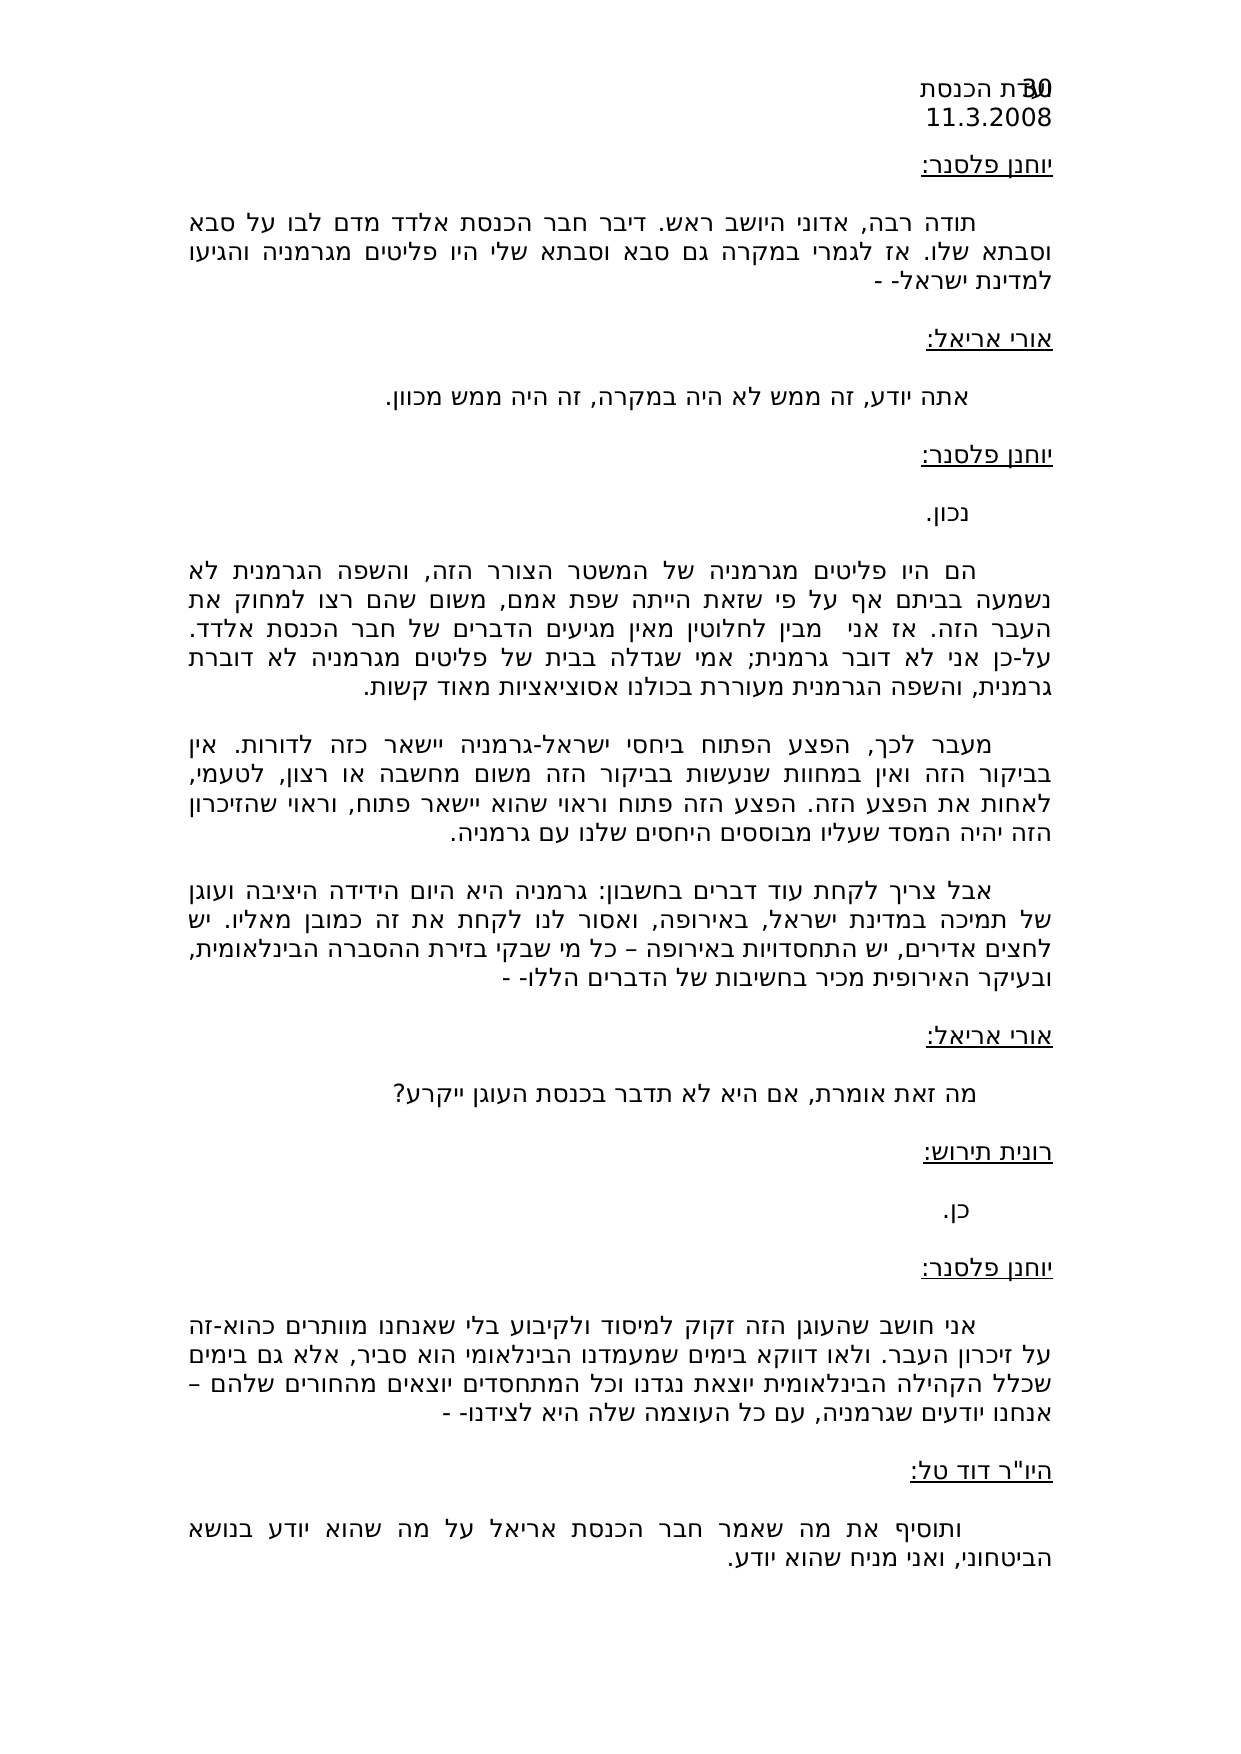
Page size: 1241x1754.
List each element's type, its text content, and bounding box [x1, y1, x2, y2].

text אורי אריאל: [187, 1021, 1053, 1050]
text רונית תירוש: [187, 1137, 1053, 1166]
text היו"ר דוד טל: [187, 1456, 1053, 1485]
text אני חושב שהעוגן הזה זקוק למיסוד ולקיבוע בלי שאנחנו מוותרים כהוא-זה על זיכרון העבר. ולאו דווקא בימים שמעמדנו הבינלאומי הוא סביר, אלא גם בימים שכלל הקהילה הבינלאומית יוצאת נגדנו וכל המתחסדים יוצאים מהחורים שלהם – אנחנו יודעים שגרמניה, עם כל העוצמה שלה היא לצידנו- - [187, 1311, 1053, 1427]
text אבל צריך לקחת עוד דברים בחשבון: גרמניה היא היום הידידה היציבה ועוגן של תמיכה במדינת ישראל, באירופה, ואסור לנו לקחת את זה כמובן מאליו. יש לחצים אדירים, יש התחסדויות באירופה – כל מי שבקי בזירת ההסברה הבינלאומית, ובעיקר האירופית מכיר בחשיבות של הדברים הללו- - [187, 876, 1053, 992]
text אתה יודע, זה ממש לא היה במקרה, זה היה ממש מכוון. [187, 382, 1053, 411]
text תודה רבה, אדוני היושב ראש. דיבר חבר הכנסת אלדד מדם לבו על סבא וסבתא שלו. אז לגמרי במקרה גם סבא וסבתא שלי היו פליטים מגרמניה והגיעו למדינת ישראל- - [187, 208, 1053, 295]
text ותוסיף את מה שאמר חבר הכנסת אריאל על מה שהוא יודע בנושא הביטחוני, ואני מניח שהוא יודע. [187, 1514, 1053, 1572]
text יוחנן פלסנר: [187, 440, 1053, 469]
text יוחנן פלסנר: [187, 150, 1053, 179]
text מה זאת אומרת, אם היא לא תדבר בכנסת העוגן ייקרע? [187, 1079, 1053, 1108]
text נכון. [187, 498, 1053, 527]
text הם היו פליטים מגרמניה של המשטר הצורר הזה, והשפה הגרמנית לא נשמעה בביתם אף על פי שזאת הייתה שפת אמם, משום שהם רצו למחוק את העבר הזה. אז אני מבין לחלוטין מאין מגיעים הדברים של חבר הכנסת אלדד. על-כן אני לא דובר גרמנית; אמי שגדלה בבית של פליטים מגרמניה לא דוברת גרמנית, והשפה הגרמנית מעוררת בכולנו אסוציאציות מאוד קשות. [187, 556, 1053, 702]
text מעבר לכך, הפצע הפתוח ביחסי ישראל-גרמניה יישאר כזה לדורות. אין בביקור הזה ואין במחוות שנעשות בביקור הזה משום מחשבה או רצון, לטעמי, לאחות את הפצע הזה. הפצע הזה פתוח וראוי שהוא יישאר פתוח, וראוי שהזיכרון הזה יהיה המסד שעליו מבוססים היחסים שלנו עם גרמניה. [187, 730, 1053, 847]
text יוחנן פלסנר: [187, 1253, 1053, 1282]
text אורי אריאל: [187, 324, 1053, 353]
text כן. [187, 1195, 1053, 1224]
